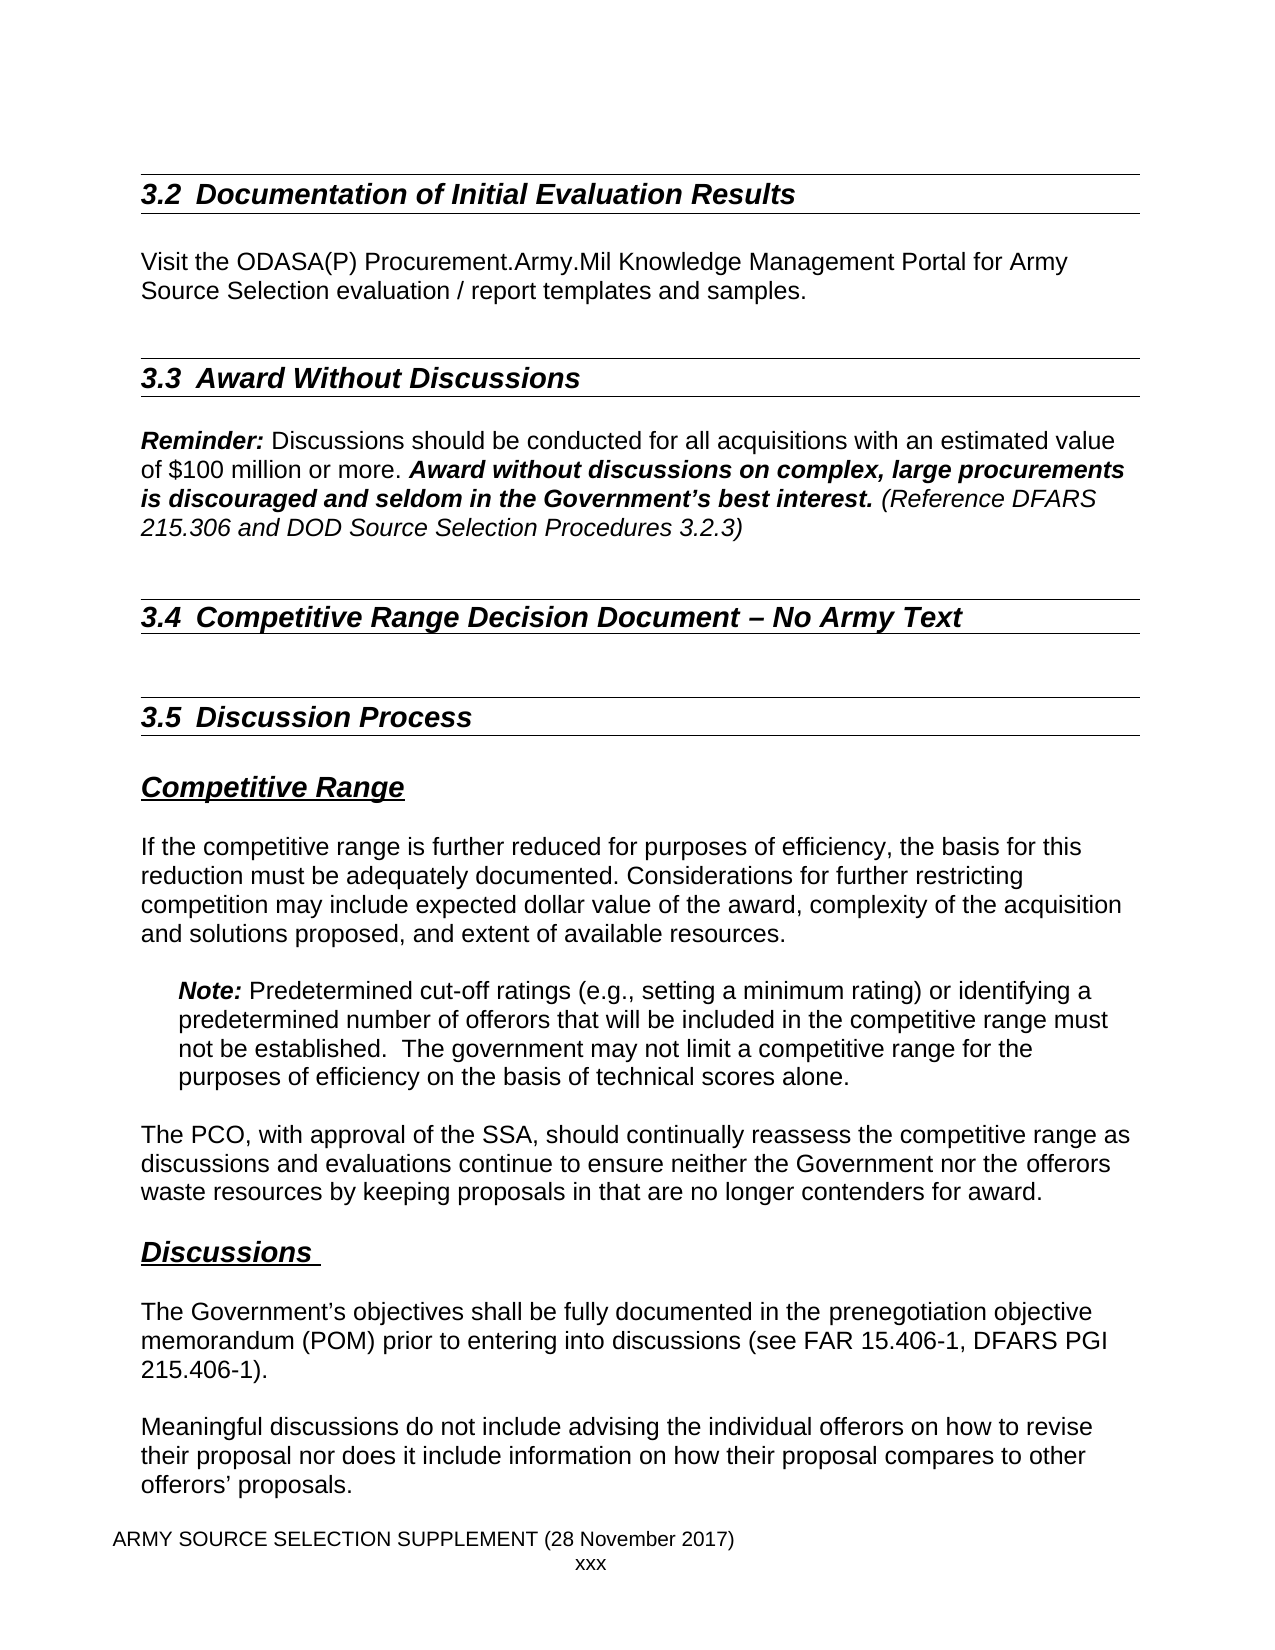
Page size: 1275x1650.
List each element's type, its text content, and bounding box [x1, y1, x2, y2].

subtitle Competitive Range Decision Document – No Army Text [141, 600, 1140, 633]
subtitle Award Without Discussions [141, 359, 1140, 396]
text Discussions [141, 1235, 1140, 1268]
text The Government’s objectives shall be fully documented in the prenegotiation objective memorandum (POM) prior to entering into discussions (see FAR 15.406-1, DFARS PGI 215.406-1). [141, 1297, 1140, 1383]
text Meaningful discussions do not include advising the individual offerors on how to revise their proposal nor does it include information on how their proposal compares to other offerors’ proposals. [141, 1412, 1140, 1498]
text Visit the ODASA(P) Procurement.Army.Mil Knowledge Management Portal for Army Source Selection evaluation / report templates and samples. [141, 247, 1140, 305]
subtitle Discussion Process [141, 698, 1140, 735]
text Note: Predetermined cut-off ratings (e.g., setting a minimum rating) or identifying a predetermined number of offerors that will be included in the competitive range must not be established. The government may not limit a competitive range for the purposes of efficiency on the basis of technical scores alone. [178, 976, 1140, 1091]
subtitle Documentation of Initial Evaluation Results [141, 175, 1140, 213]
text If the competitive range is further reduced for purposes of efficiency, the basis for this reduction must be adequately documented. Considerations for further restricting competition may include expected dollar value of the award, complexity of the acquisition and solutions proposed, and extent of available resources. [141, 832, 1140, 947]
list The PCO, with approval of the SSA, should continually reassess the competitive range as discussions and evaluations continue to ensure neither the Government nor the offerors waste resources by keeping proposals in that are no longer contenders for award. [141, 1120, 1140, 1206]
text Competitive Range [141, 770, 1140, 803]
list Reminder: Discussions should be conducted for all acquisitions with an estimated value of $100 million or more. Award without discussions on complex, large procurements is discouraged and seldom in the Government’s best interest. (Reference DFARS 215.306 and DOD Source Selection Procedures 3.2.3) [141, 426, 1140, 541]
